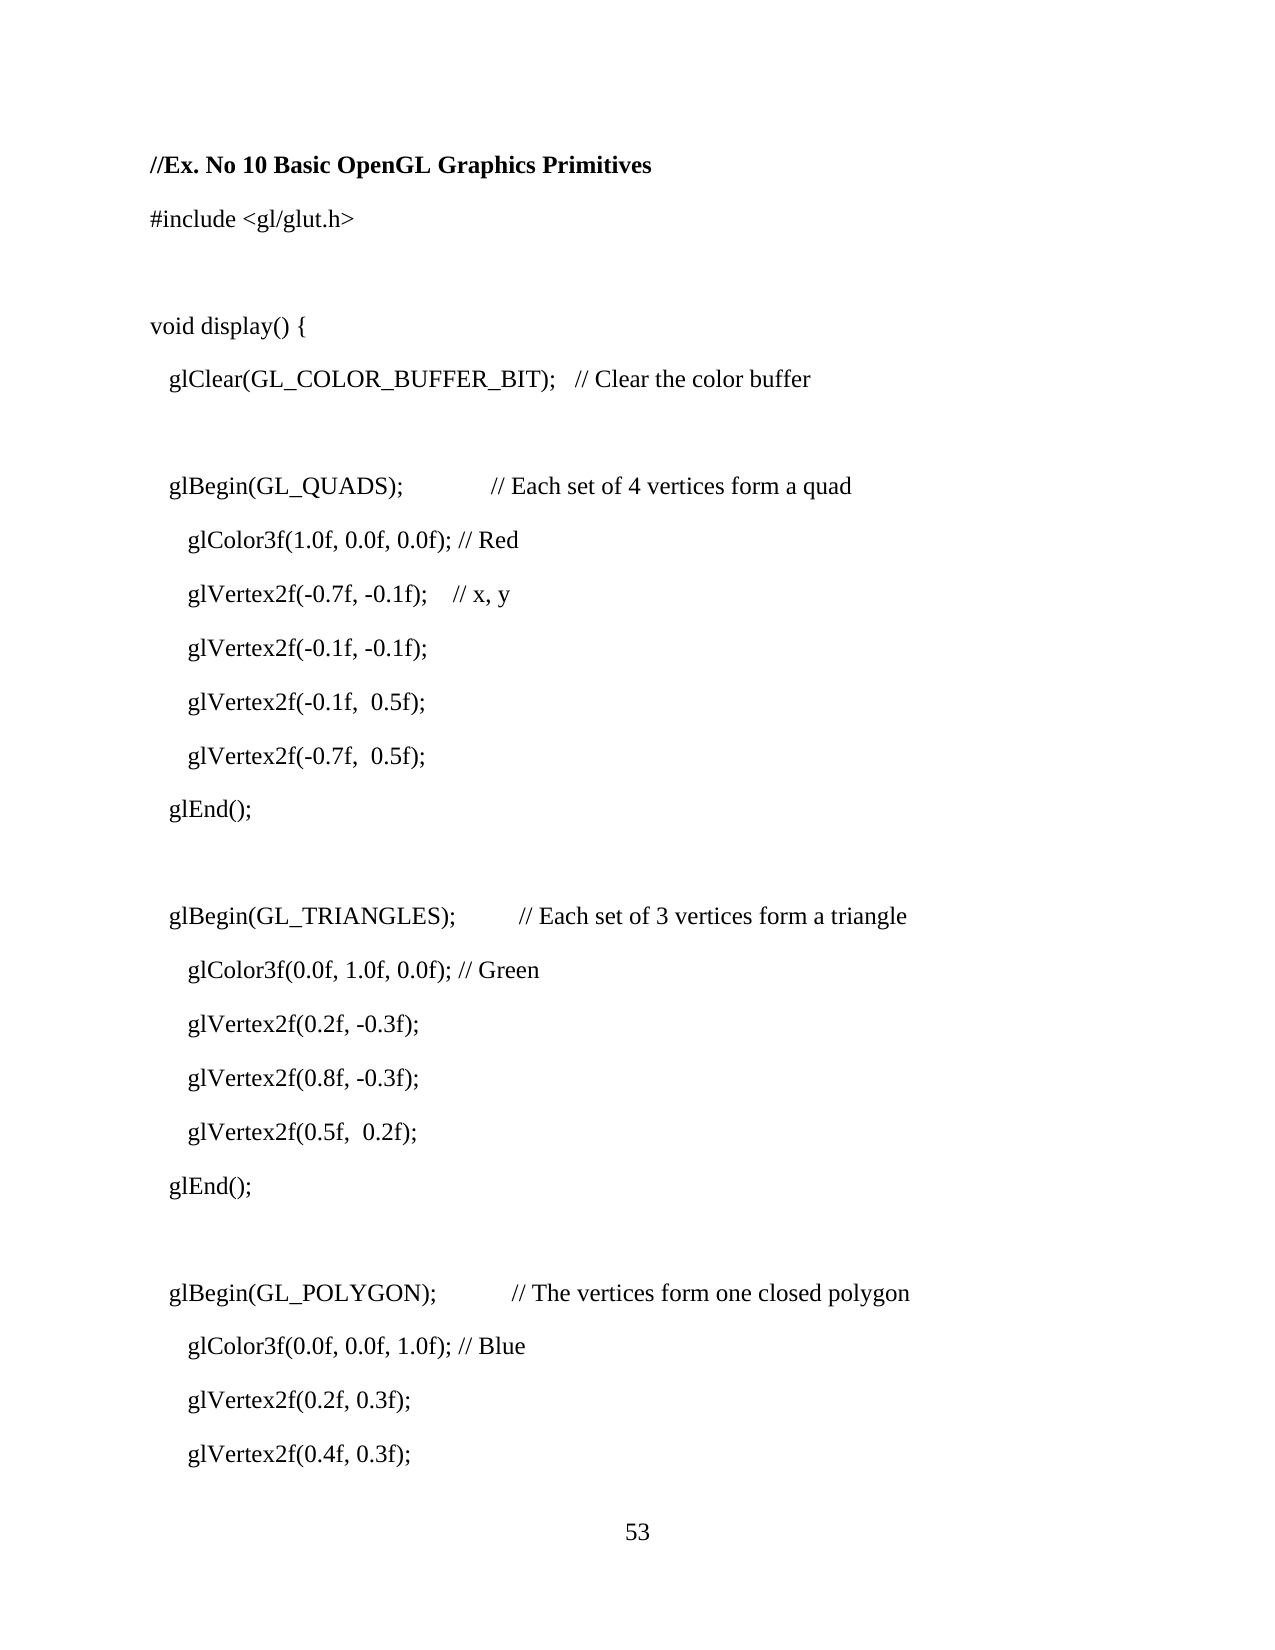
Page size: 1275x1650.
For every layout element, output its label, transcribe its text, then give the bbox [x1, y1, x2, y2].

text glColor3f(0.0f, 1.0f, 0.0f); // Green [150, 955, 1125, 984]
text glVertex2f(0.8f, -0.3f); [150, 1063, 1125, 1092]
text glVertex2f(0.4f, 0.3f); [150, 1439, 1125, 1468]
text glBegin(GL_POLYGON); // The vertices form one closed polygon [150, 1278, 1125, 1306]
text glEnd(); [150, 1171, 1125, 1199]
text #include <gl/glut.h> [150, 204, 1125, 233]
text glVertex2f(-0.7f, -0.1f); // x, y [150, 579, 1125, 608]
text glVertex2f(0.5f, 0.2f); [150, 1117, 1125, 1146]
text glVertex2f(-0.7f, 0.5f); [150, 741, 1125, 769]
text glVertex2f(-0.1f, 0.5f); [150, 687, 1125, 716]
text //Ex. No 10 Basic OpenGL Graphics Primitives [150, 150, 1125, 179]
text void display() { [150, 311, 1125, 339]
text glBegin(GL_TRIANGLES); // Each set of 3 vertices form a triangle [150, 901, 1125, 930]
text glColor3f(1.0f, 0.0f, 0.0f); // Red [150, 525, 1125, 554]
text glClear(GL_COLOR_BUFFER_BIT); // Clear the color buffer [150, 364, 1125, 393]
text glEnd(); [150, 794, 1125, 823]
text glColor3f(0.0f, 0.0f, 1.0f); // Blue [150, 1331, 1125, 1360]
text glVertex2f(0.2f, -0.3f); [150, 1009, 1125, 1038]
text glVertex2f(0.2f, 0.3f); [150, 1385, 1125, 1414]
text glBegin(GL_QUADS); // Each set of 4 vertices form a quad [150, 471, 1125, 500]
text glVertex2f(-0.1f, -0.1f); [150, 633, 1125, 662]
